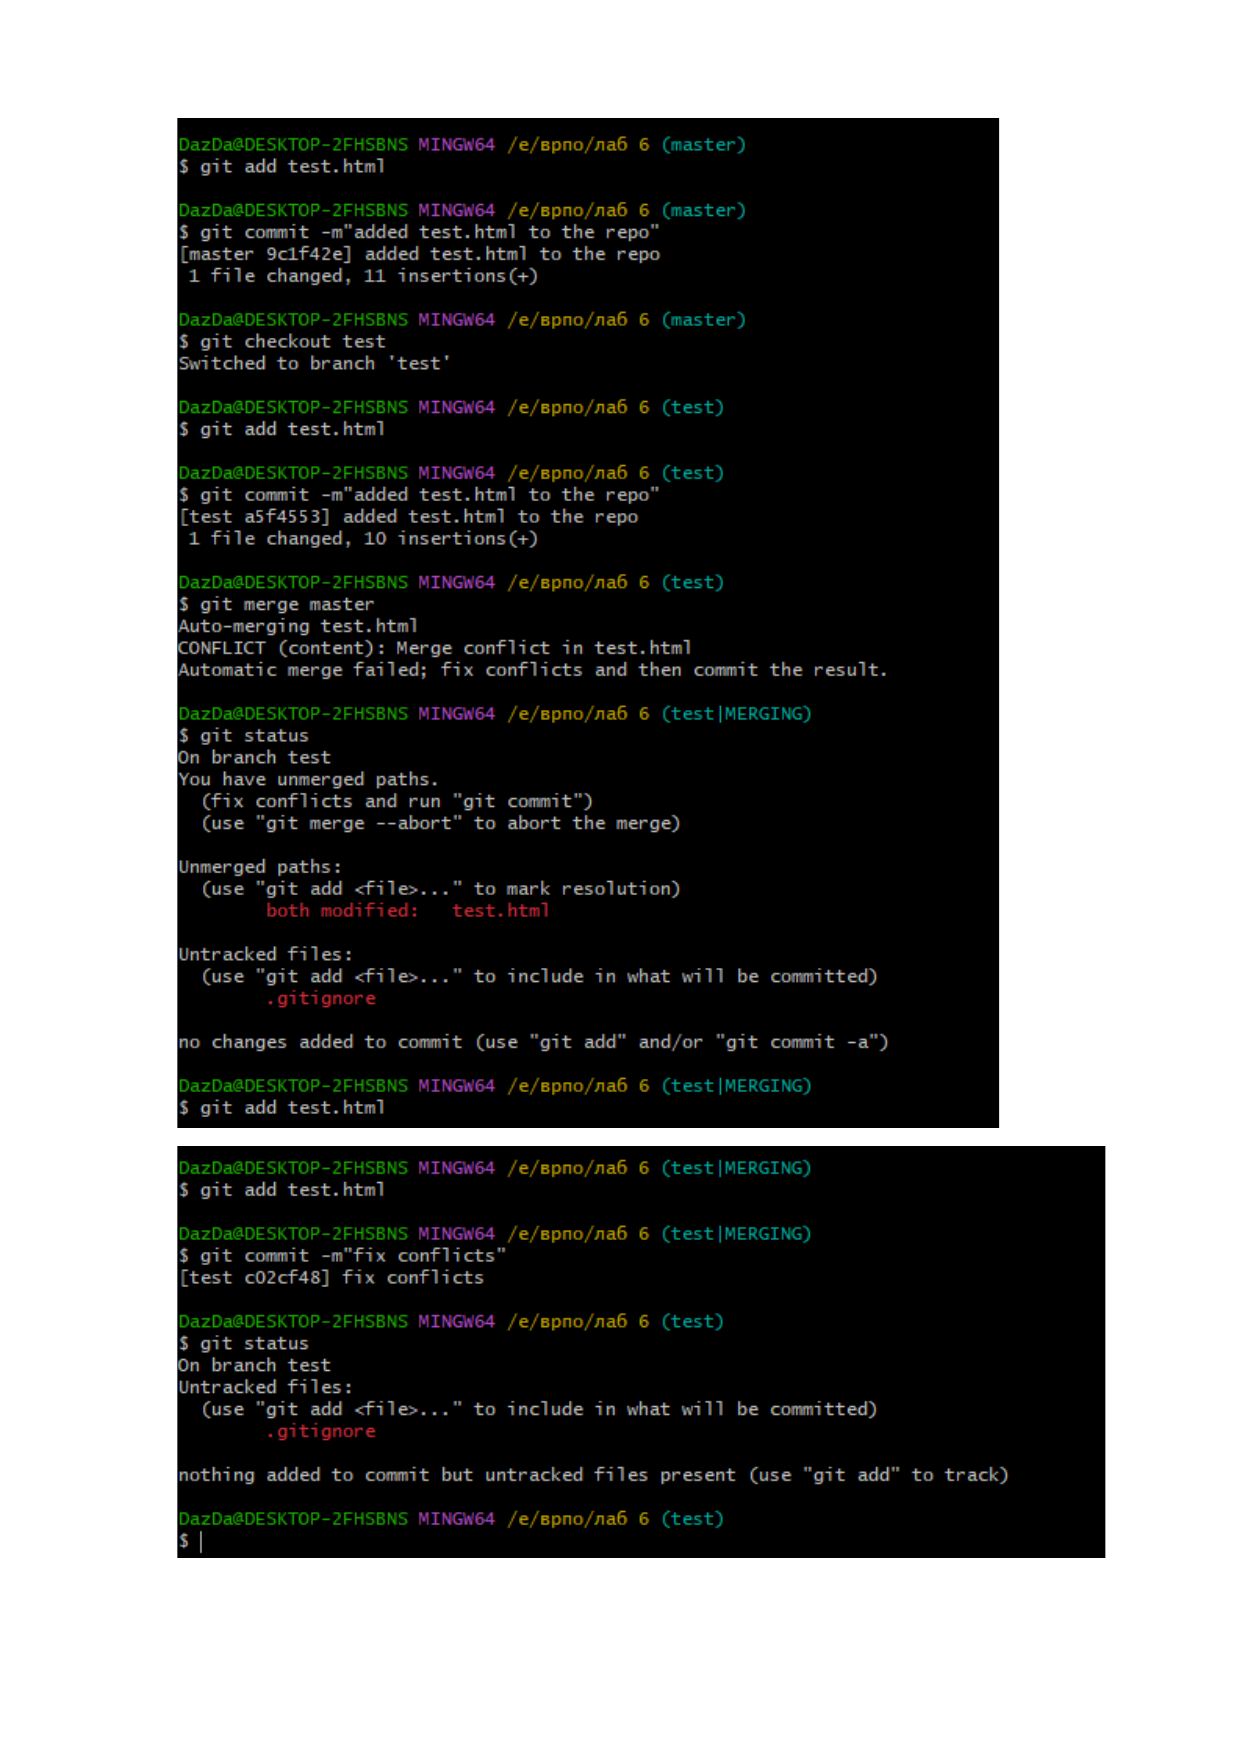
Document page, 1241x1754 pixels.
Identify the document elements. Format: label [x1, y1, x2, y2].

picture [177, 1146, 1106, 1558]
picture [177, 118, 1000, 1128]
